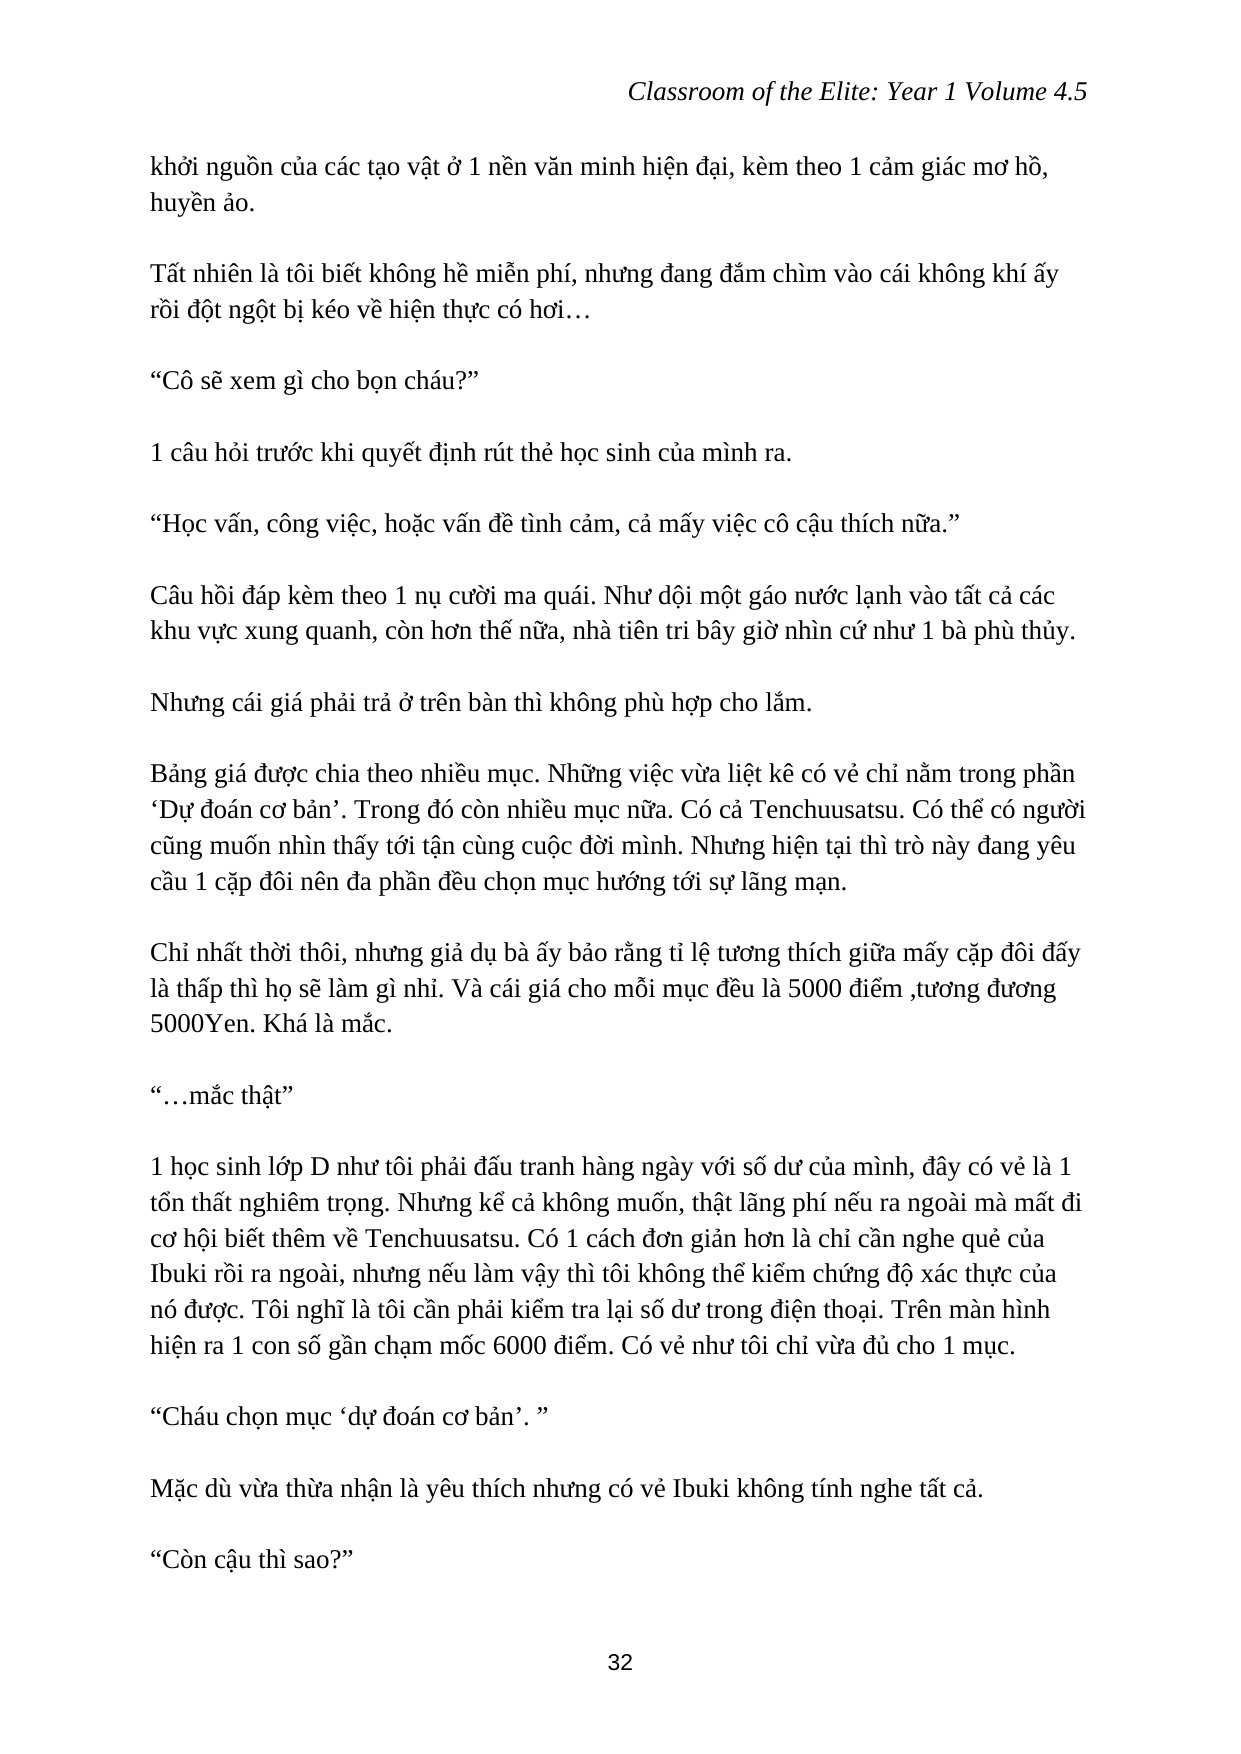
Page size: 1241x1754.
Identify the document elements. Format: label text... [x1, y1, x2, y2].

text “Học vấn, công việc, hoặc vấn đề tình cảm, cả mấy việc cô cậu thích nữa.” [150, 507, 1090, 538]
text Nhưng cái giá phải trả ở trên bàn thì không phù hợp cho lắm. [150, 686, 1090, 717]
text Bảng giá được chia theo nhiều mục. Những việc vừa liệt kê có vẻ chỉ nằm trong phần ‘Dự đoán cơ bản’. Trong đó còn nhiều mục nữa. Có cả Tenchuusatsu. Có thể có người cũng muốn nhìn thấy tới tận cùng cuộc đời mình. Nhưng hiện tại thì trò này đang yêu cầu 1 cặp đôi nên đa phần đều chọn mục hướng tới sự lãng mạn. [150, 757, 1090, 896]
text Tất nhiên là tôi biết không hề miễn phí, nhưng đang đắm chìm vào cái không khí ấy rồi đột ngột bị kéo về hiện thực có hơi… [150, 257, 1090, 324]
text 1 học sinh lớp D như tôi phải đấu tranh hàng ngày với số dư của mình, đây có vẻ là 1 tổn thất nghiêm trọng. Nhưng kể cả không muốn, thật lãng phí nếu ra ngoài mà mất đi cơ hội biết thêm về Tenchuusatsu. Có 1 cách đơn giản hơn là chỉ cần nghe quẻ của Ibuki rồi ra ngoài, nhưng nếu làm vậy thì tôi không thể kiểm chứng độ xác thực của nó được. Tôi nghĩ là tôi cần phải kiểm tra lại số dư trong điện thoại. Trên màn hình hiện ra 1 con số gần chạm mốc 6000 điểm. Có vẻ như tôi chỉ vừa đủ cho 1 mục. [150, 1150, 1090, 1360]
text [150, 150, 1090, 217]
text Mặc dù vừa thừa nhận là yêu thích nhưng có vẻ Ibuki không tính nghe tất cả. [150, 1472, 1090, 1503]
text Câu hồi đáp kèm theo 1 nụ cười ma quái. Như dội một gáo nước lạnh vào tất cả các khu vực xung quanh, còn hơn thế nữa, nhà tiên tri bây giờ nhìn cứ như 1 bà phù thủy. [150, 579, 1090, 646]
text 1 câu hỏi trước khi quyết định rút thẻ học sinh của mình ra. [150, 436, 1090, 467]
text “Còn cậu thì sao?” [150, 1543, 1090, 1574]
text “…mắc thật” [150, 1079, 1090, 1110]
text “Cô sẽ xem gì cho bọn cháu?” [150, 364, 1090, 396]
text “Cháu chọn mục ‘dự đoán cơ bản’. ” [150, 1401, 1090, 1432]
text Chỉ nhất thời thôi, nhưng giả dụ bà ấy bảo rằng tỉ lệ tương thích giữa mấy cặp đôi đấy là thấp thì họ sẽ làm gì nhỉ. Và cái giá cho mỗi mục đều là 5000 điểm ,tương đương 5000Yen. Khá là mắc. [150, 936, 1090, 1039]
